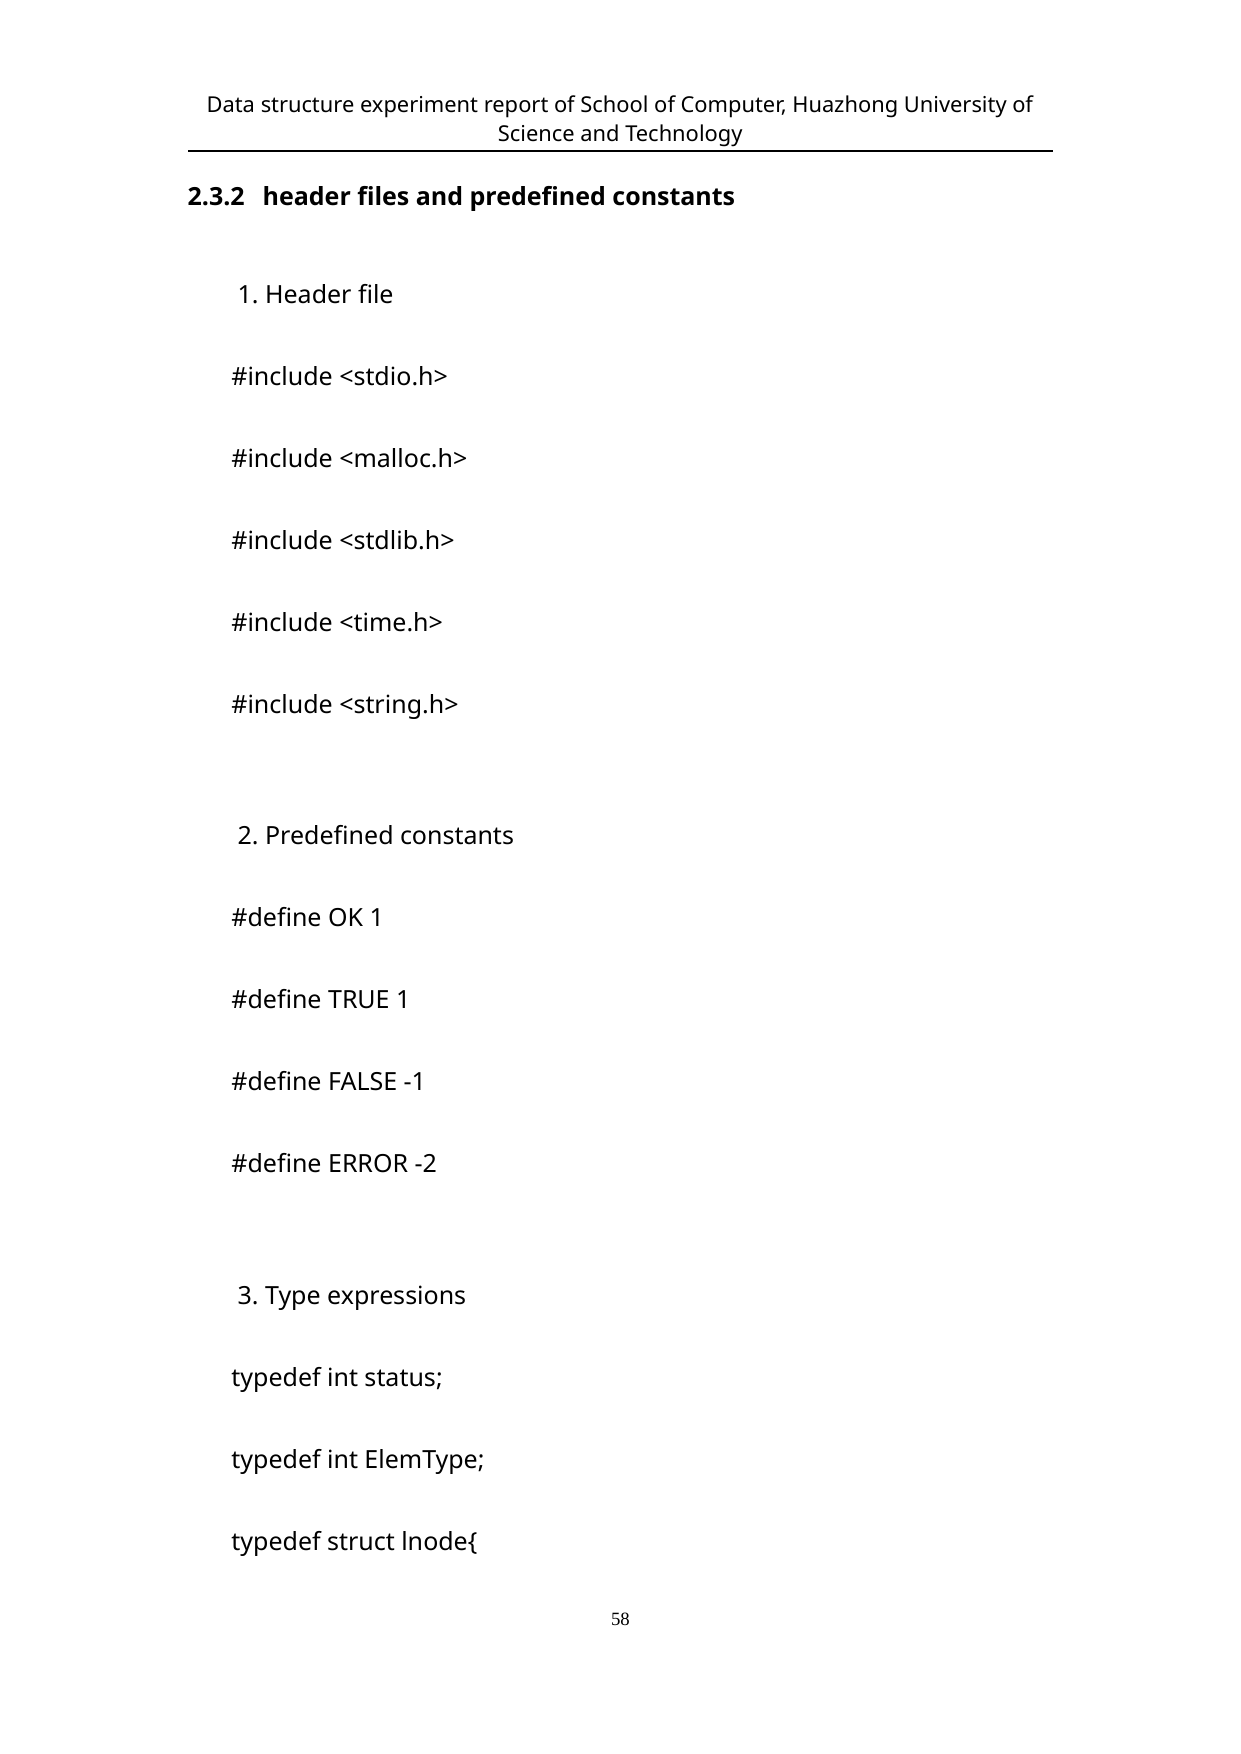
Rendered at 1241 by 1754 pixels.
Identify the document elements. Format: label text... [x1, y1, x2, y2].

text #define OK 1 [231, 884, 1053, 949]
text typedef int status; [187, 1344, 1053, 1409]
text #include <stdlib.h> [231, 507, 1053, 572]
text typedef struct lnode{ [187, 1508, 1053, 1573]
text 1. Header file [187, 261, 1053, 326]
text 2. Predefined constants [187, 802, 1053, 867]
text typedef int ElemType; [187, 1426, 1053, 1491]
text 3. Type expressions [187, 1262, 1053, 1327]
list header files and predefined constants [187, 163, 1053, 228]
text #include <string.h> [231, 671, 1053, 736]
text #include <malloc.h> [231, 425, 1053, 490]
text #define FALSE -1 [231, 1048, 1053, 1113]
text #include <stdio.h> [231, 343, 1053, 408]
text #define TRUE 1 [231, 966, 1053, 1031]
text #define ERROR -2 [231, 1130, 1053, 1195]
text #include <time.h> [231, 589, 1053, 654]
